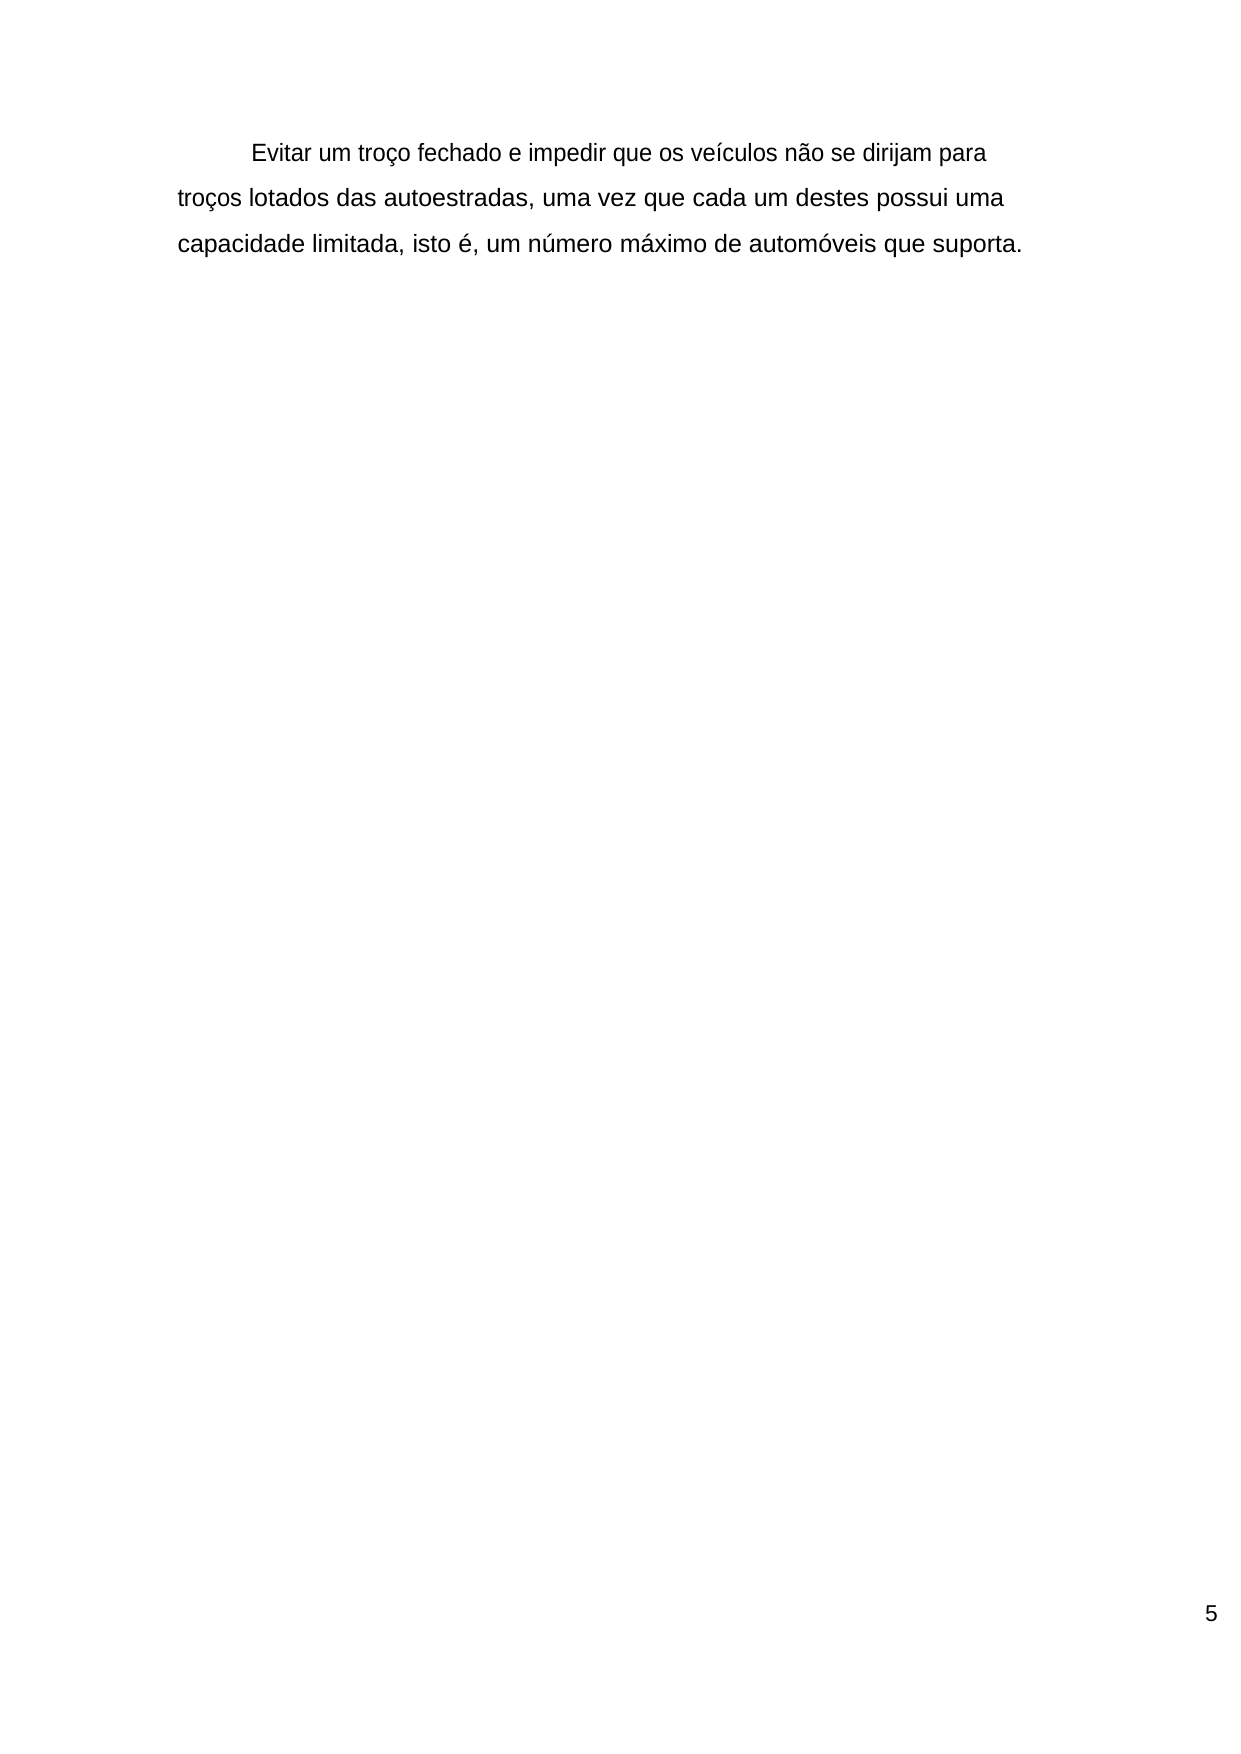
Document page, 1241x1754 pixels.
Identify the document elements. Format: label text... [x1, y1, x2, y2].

text Evitar um troço fechado e impedir que os veículos não se dirijam para troços lotados das autoestradas, uma vez que cada um destes possui uma capacidade limitada, isto é, um número máximo de automóveis que suporta. [177, 137, 1043, 258]
